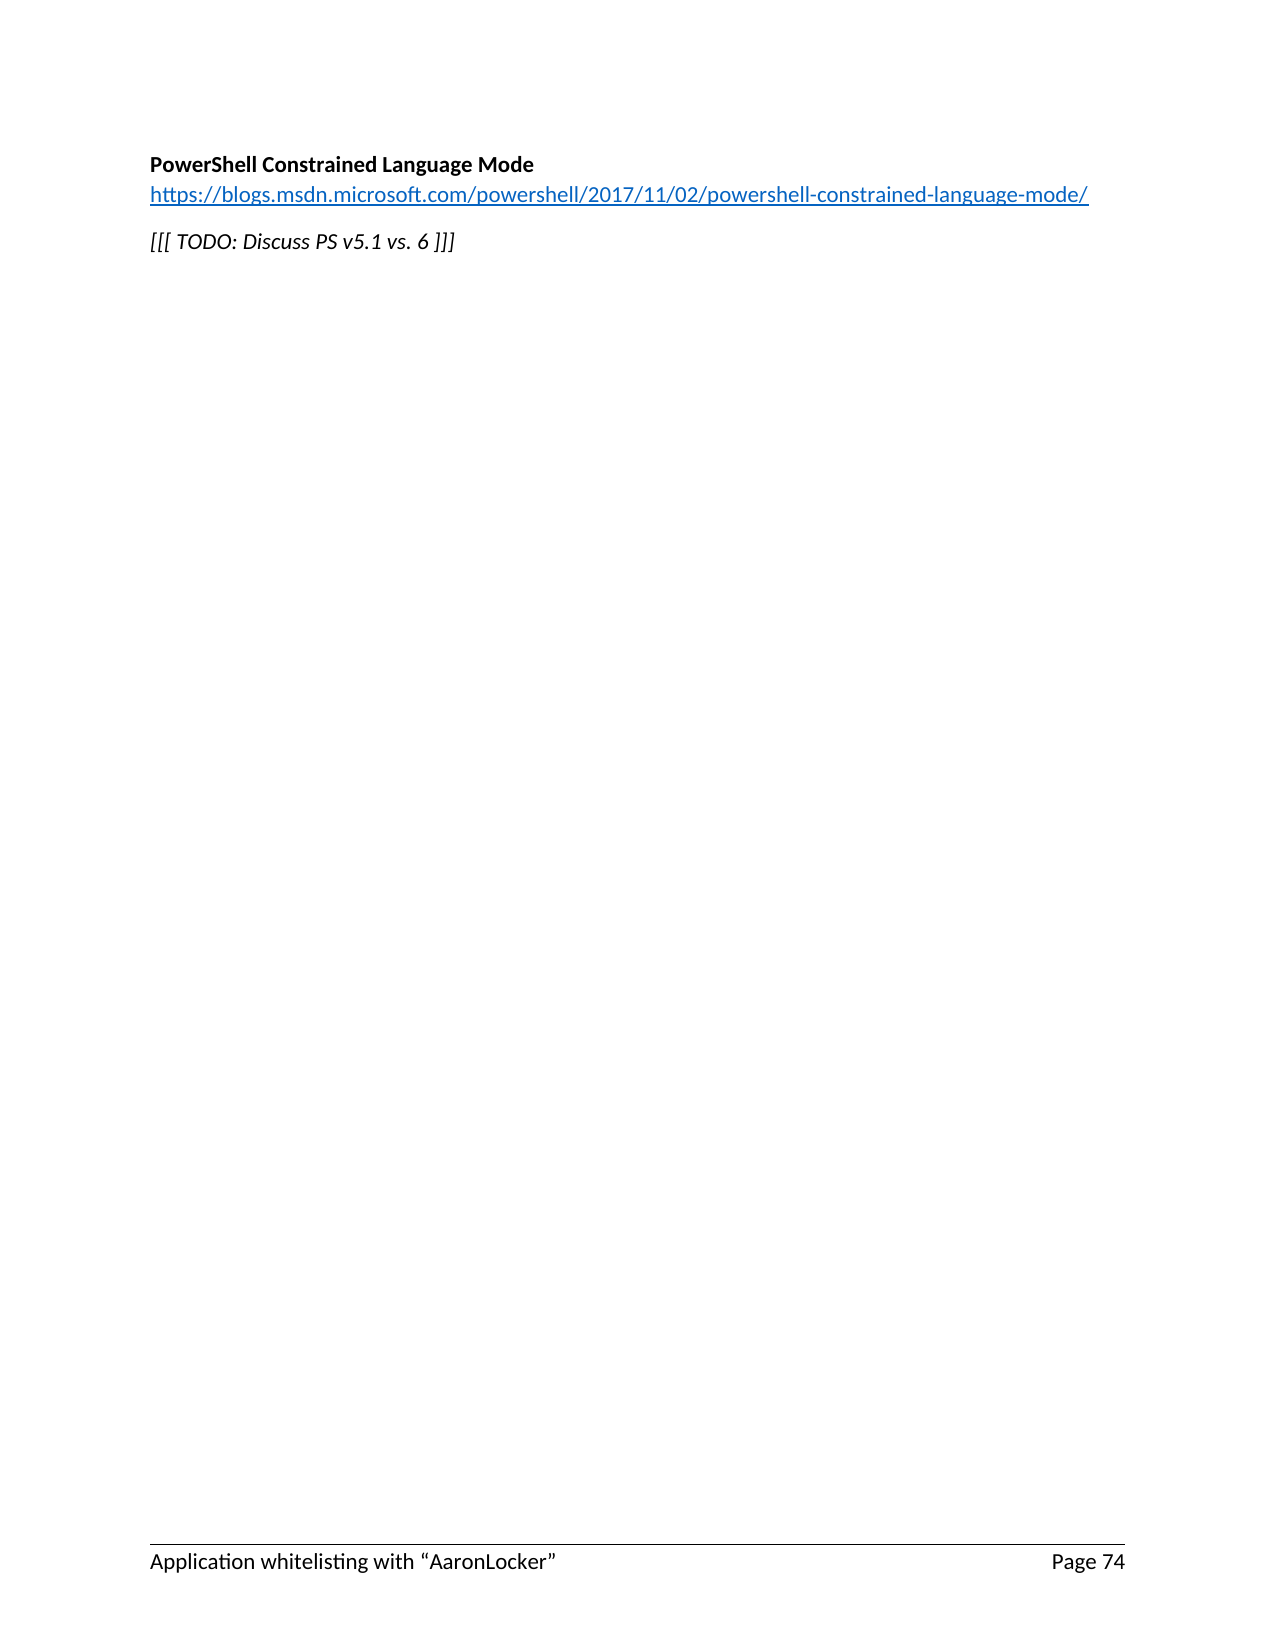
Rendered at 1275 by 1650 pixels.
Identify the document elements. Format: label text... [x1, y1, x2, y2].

text PowerShell Constrained Language Mode https://blogs.msdn.microsoft.com/powershell/2017/11/02/powershell-constrained-language-mode/ [150, 150, 1125, 208]
text [[[ TODO: Discuss PS v5.1 vs. 6 ]]] [150, 227, 1125, 255]
